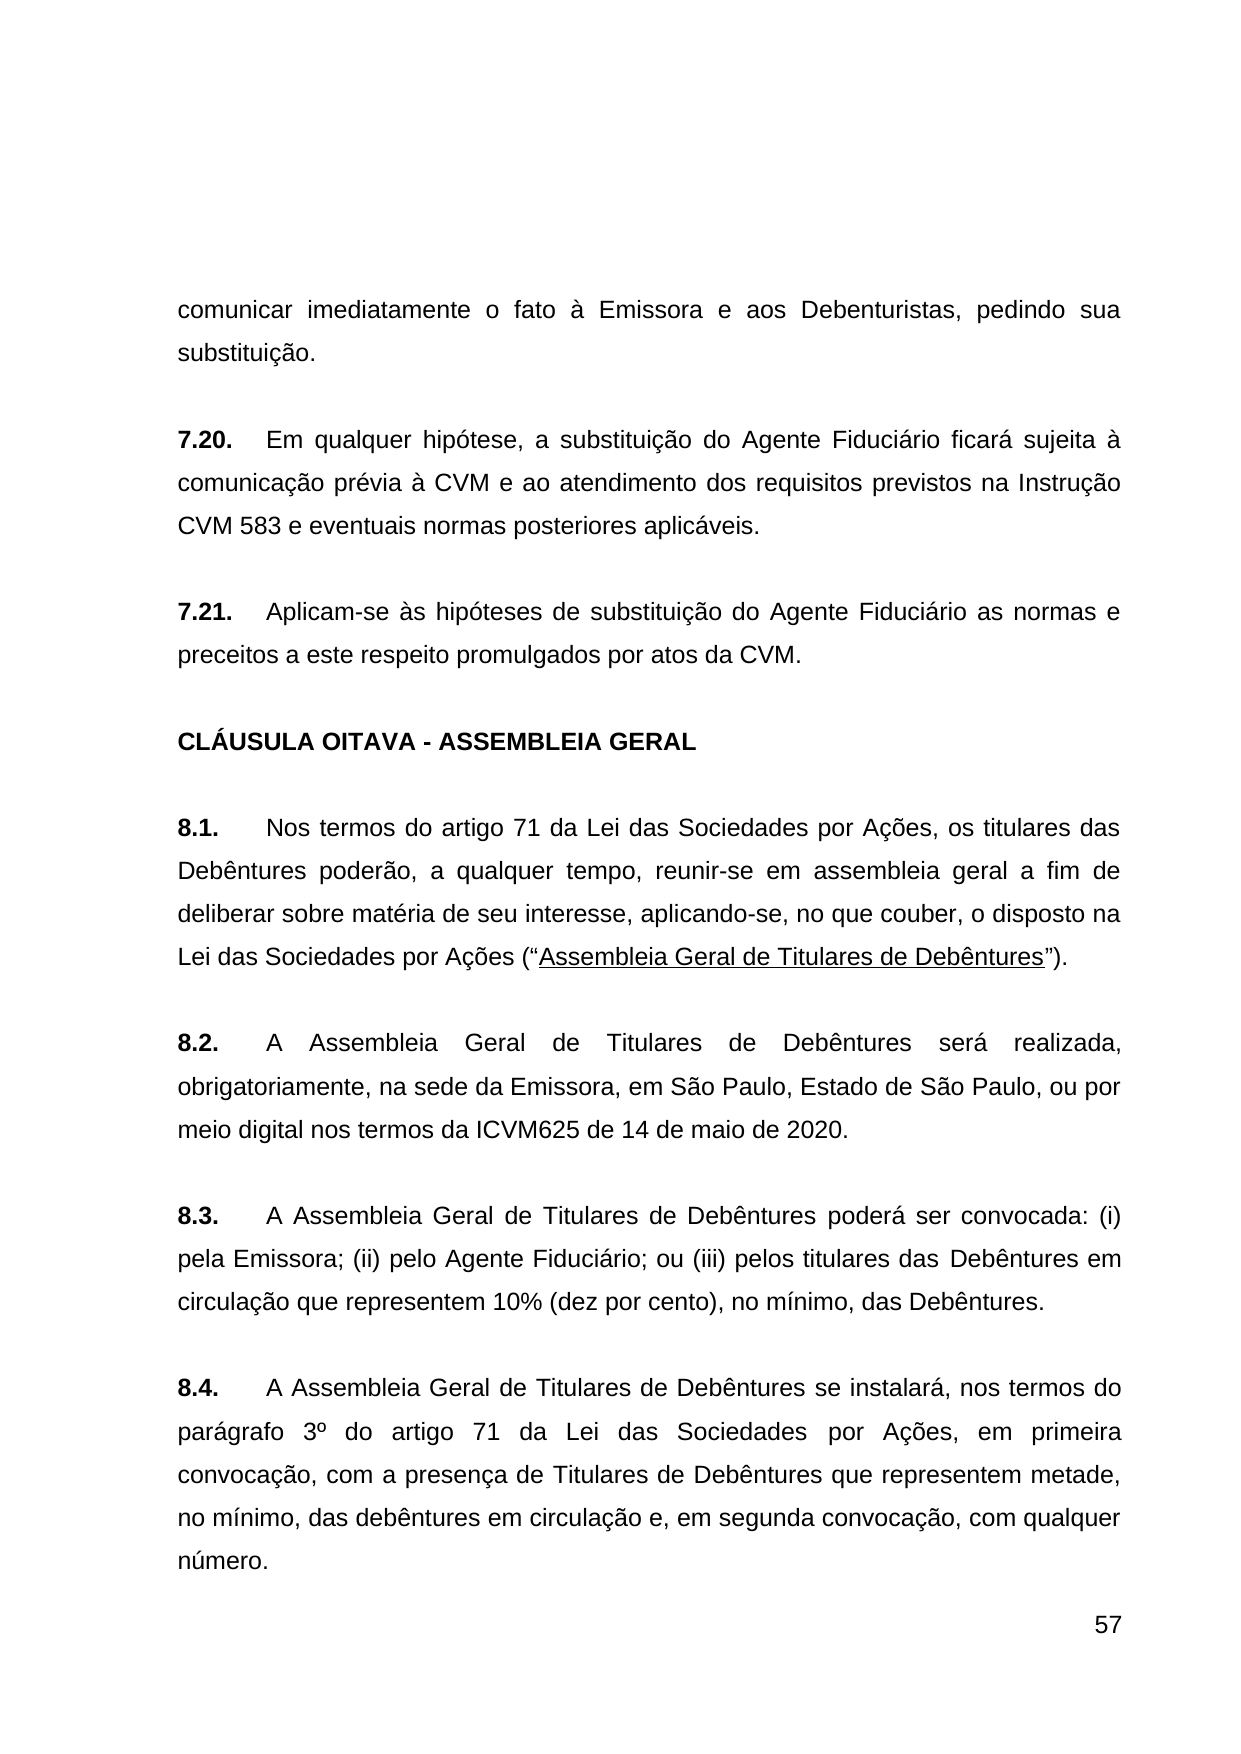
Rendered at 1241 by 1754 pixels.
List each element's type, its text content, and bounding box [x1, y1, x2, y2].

list A Assembleia Geral de Titulares de Debêntures se instalará, nos termos do parágrafo 3º do artigo 71 da Lei das Sociedades por Ações, em primeira convocação, com a presença de Titulares de Debêntures que representem metade, no mínimo, das debêntures em circulação e, em segunda convocação, com qualquer número. [177, 1373, 1122, 1575]
list A Assembleia Geral de Titulares de Debêntures poderá ser convocada: (i) pela Emissora; (ii) pelo Agente Fiduciário; ou (iii) pelos titulares das Debêntures em circulação que representem 10% (dez por cento), no mínimo, das Debêntures. [177, 1201, 1122, 1316]
list A Assembleia Geral de Titulares de Debêntures será realizada, obrigatoriamente, na sede da Emissora, em São Paulo, Estado de São Paulo, ou por meio digital nos termos da ICVM625 de 14 de maio de 2020. [177, 1028, 1122, 1143]
list Nos termos do artigo 71 da Lei das Sociedades por Ações, os titulares das Debêntures poderão, a qualquer tempo, reunir-se em assembleia geral a fim de deliberar sobre matéria de seu interesse, aplicando-se, no que couber, o disposto na Lei das Sociedades por Ações (“Assembleia Geral de Titulares de Debêntures”). [177, 813, 1122, 971]
list Aplicam-se às hipóteses de substituição do Agente Fiduciário as normas e preceitos a este respeito promulgados por atos da CVM. [177, 597, 1122, 669]
list CLÁUSULA OITAVA - ASSEMBLEIA GERAL [148, 727, 1122, 755]
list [177, 295, 1122, 367]
list Em qualquer hipótese, a substituição do Agente Fiduciário ficará sujeita à comunicação prévia à CVM e ao atendimento dos requisitos previstos na Instrução CVM 583 e eventuais normas posteriores aplicáveis. [177, 425, 1122, 540]
